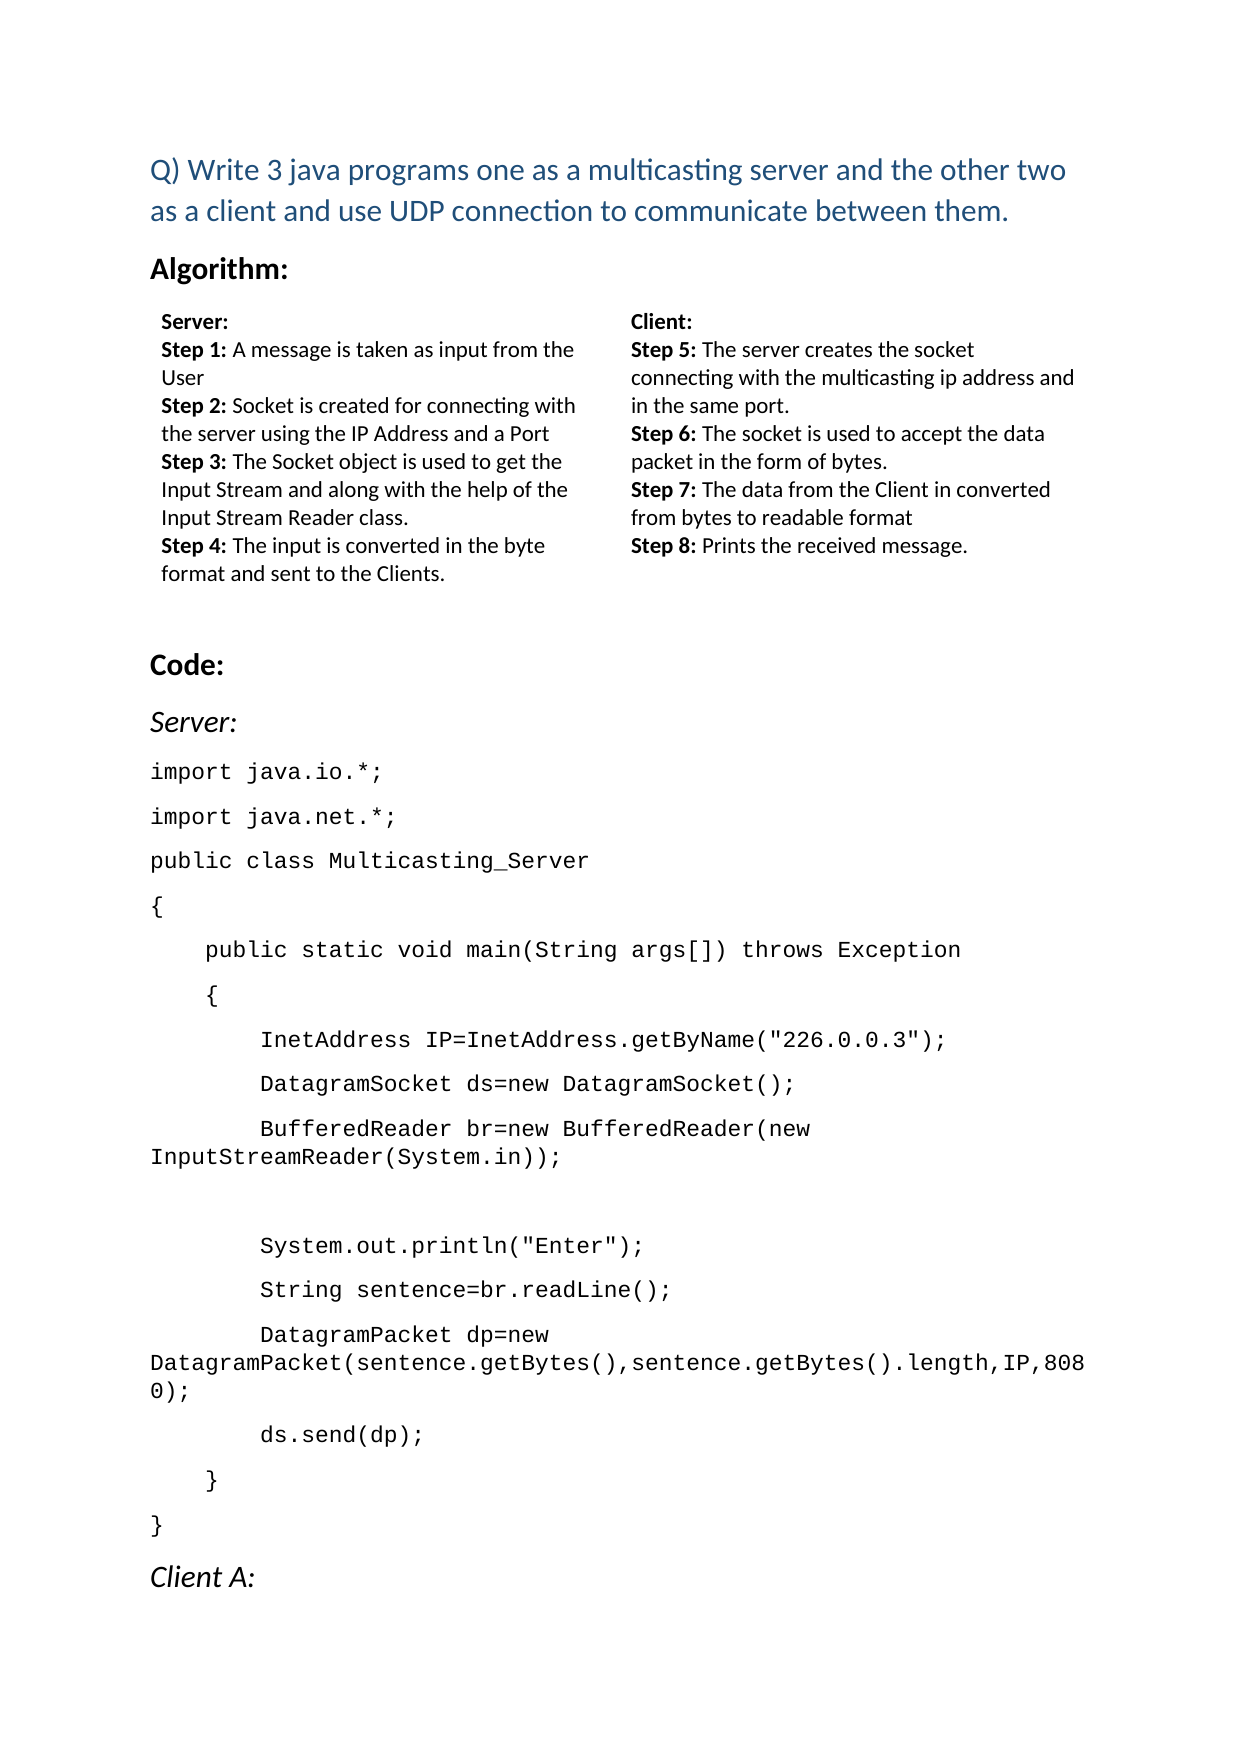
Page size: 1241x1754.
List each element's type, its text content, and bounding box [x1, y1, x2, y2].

text { [150, 983, 1090, 1009]
table_header Server: Step 1: A message is taken as input from the User Step 2: Socket is created for connecting with the server using the IP Address and a Port Step 3: The Socket object is used to get the Input Stream and along with the help of the Input Stream Reader class. Step 4: The input is converted in the byte format and sent to the Clients. [150, 307, 619, 587]
text public class Multicasting_Server [150, 849, 1090, 876]
text Q) Write 3 java programs one as a multicasting server and the other two as a client and use UDP connection to communicate between them. [150, 150, 1090, 229]
text DatagramPacket dp=new DatagramPacket(sentence.getBytes(),sentence.getBytes().length,IP,8080); [150, 1323, 1090, 1405]
table_header Client: Step 5: The server creates the socket connecting with the multicasting ip address and in the same port. Step 6: The socket is used to accept the data packet in the form of bytes. Step 7: The data from the Client in converted from bytes to readable format Step 8: Prints the received message. [620, 307, 1089, 587]
text { [150, 894, 1090, 920]
text DatagramSocket ds=new DatagramSocket(); [150, 1072, 1090, 1098]
text Client A: [150, 1557, 1090, 1596]
text public static void main(String args[]) throws Exception [150, 939, 1090, 965]
text Server: [150, 703, 1090, 741]
text import java.net.*; [150, 805, 1090, 831]
text Algorithm: [150, 249, 1090, 287]
text InetAddress IP=InetAddress.getByName("226.0.0.3"); [150, 1028, 1090, 1054]
text ds.send(dp); [150, 1424, 1090, 1450]
text String sentence=br.readLine(); [150, 1279, 1090, 1305]
text } [150, 1468, 1090, 1494]
text BufferedReader br=new BufferedReader(new InputStreamReader(System.in)); [150, 1117, 1090, 1171]
text } [150, 1513, 1090, 1539]
text System.out.println("Enter"); [150, 1234, 1090, 1260]
text import java.io.*; [150, 760, 1090, 786]
text Code: [150, 645, 1090, 683]
